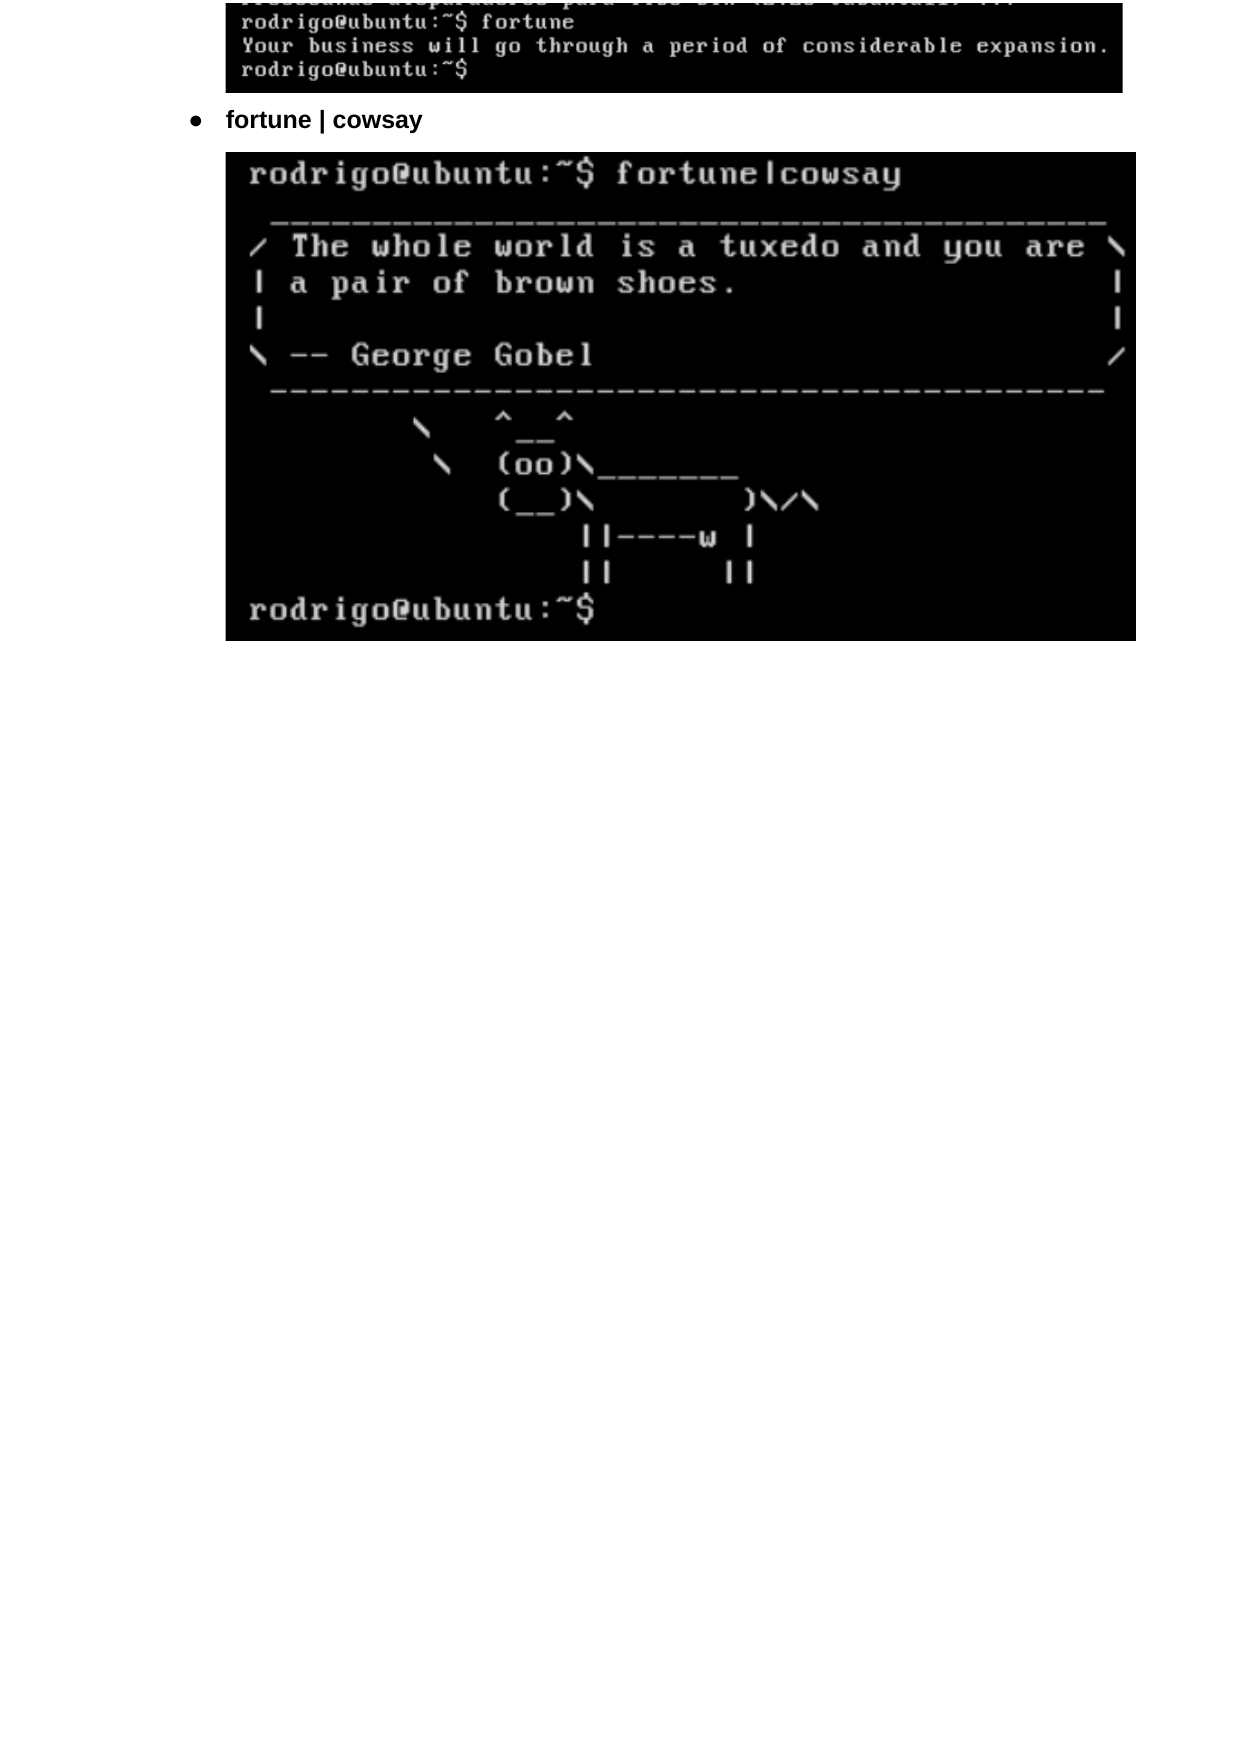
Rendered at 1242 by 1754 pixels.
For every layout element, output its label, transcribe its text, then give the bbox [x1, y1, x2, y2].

list fortune | cowsay [188, 105, 1123, 134]
picture [225, 3, 1123, 93]
picture [225, 152, 1136, 641]
